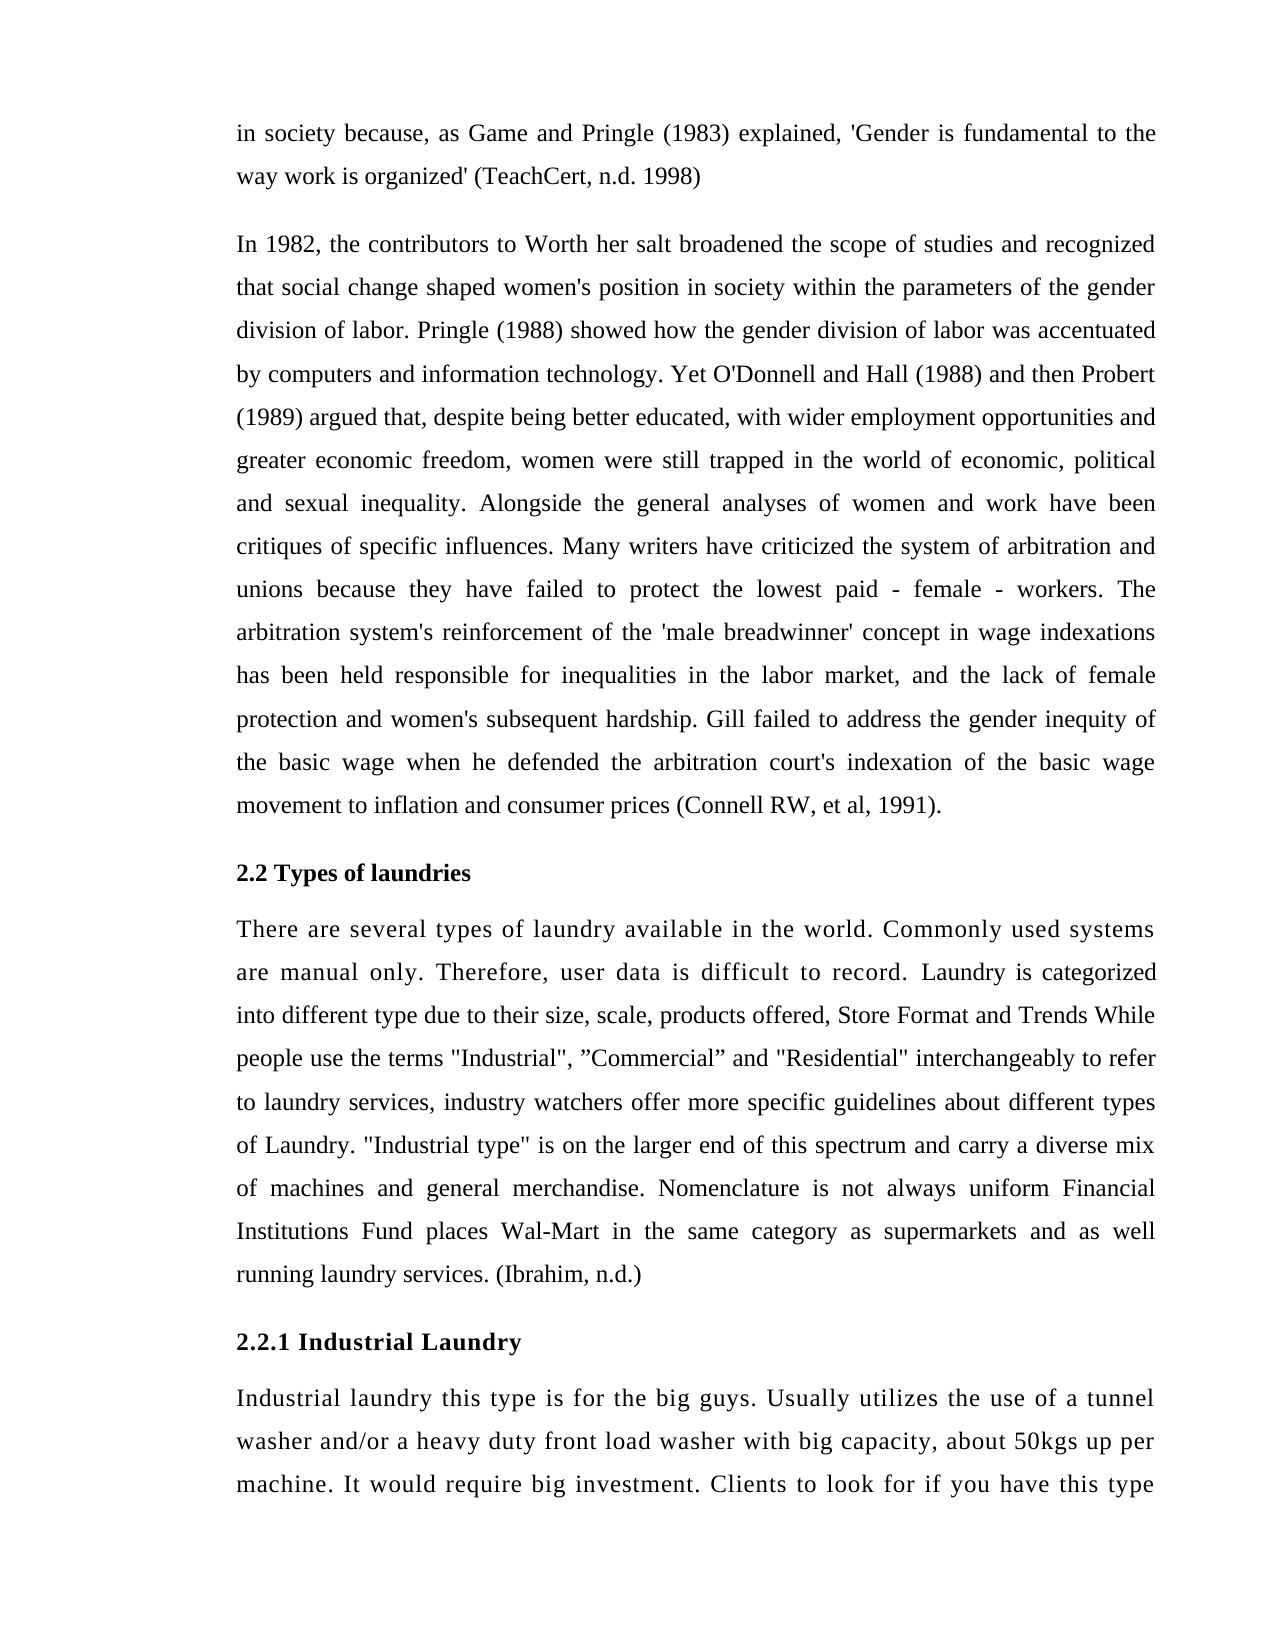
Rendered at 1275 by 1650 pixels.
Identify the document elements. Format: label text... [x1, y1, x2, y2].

text In 1982, the contributors to Worth her salt broadened the scope of studies and recognized that social change shaped women's position in society within the parameters of the gender division of labor. Pringle (1988) showed how the gender division of labor was accentuated by computers and information technology. Yet O'Donnell and Hall (1988) and then Probert (1989) argued that, despite being better educated, with wider employment opportunities and greater economic freedom, women were still trapped in the world of economic, political and sexual inequality. Alongside the general analyses of women and work have been critiques of specific influences. Many writers have criticized the system of arbitration and unions because they have failed to protect the lowest paid - female - workers. The arbitration system's reinforcement of the 'male breadwinner' concept in wage indexations has been held responsible for inequalities in the labor market, and the lack of female protection and women's subsequent hardship. Gill failed to address the gender inequity of the basic wage when he defended the arbitration court's indexation of the basic wage movement to inflation and consumer prices (Connell RW, et al, 1991). [236, 229, 1157, 819]
subtitle Types of laundries [236, 858, 1157, 887]
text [236, 1383, 1157, 1498]
text There are several types of laundry available in the world. Commonly used systems are manual only. Therefore, user data is difficult to record. Laundry is categorized into different type due to their size, scale, products offered, Store Format and Trends While people use the terms "Industrial", ”Commercial” and "Residential" interchangeably to refer to laundry services, industry watchers offer more specific guidelines about different types of Laundry. "Industrial type" is on the larger end of this spectrum and carry a diverse mix of machines and general merchandise. Nomenclature is not always uniform Financial Institutions Fund places Wal-Mart in the same category as supermarkets and as well running laundry services. (Ibrahim, n.d.) [236, 914, 1157, 1288]
subtitle 2.2.1 Industrial Laundry [236, 1327, 1157, 1356]
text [236, 118, 1157, 190]
